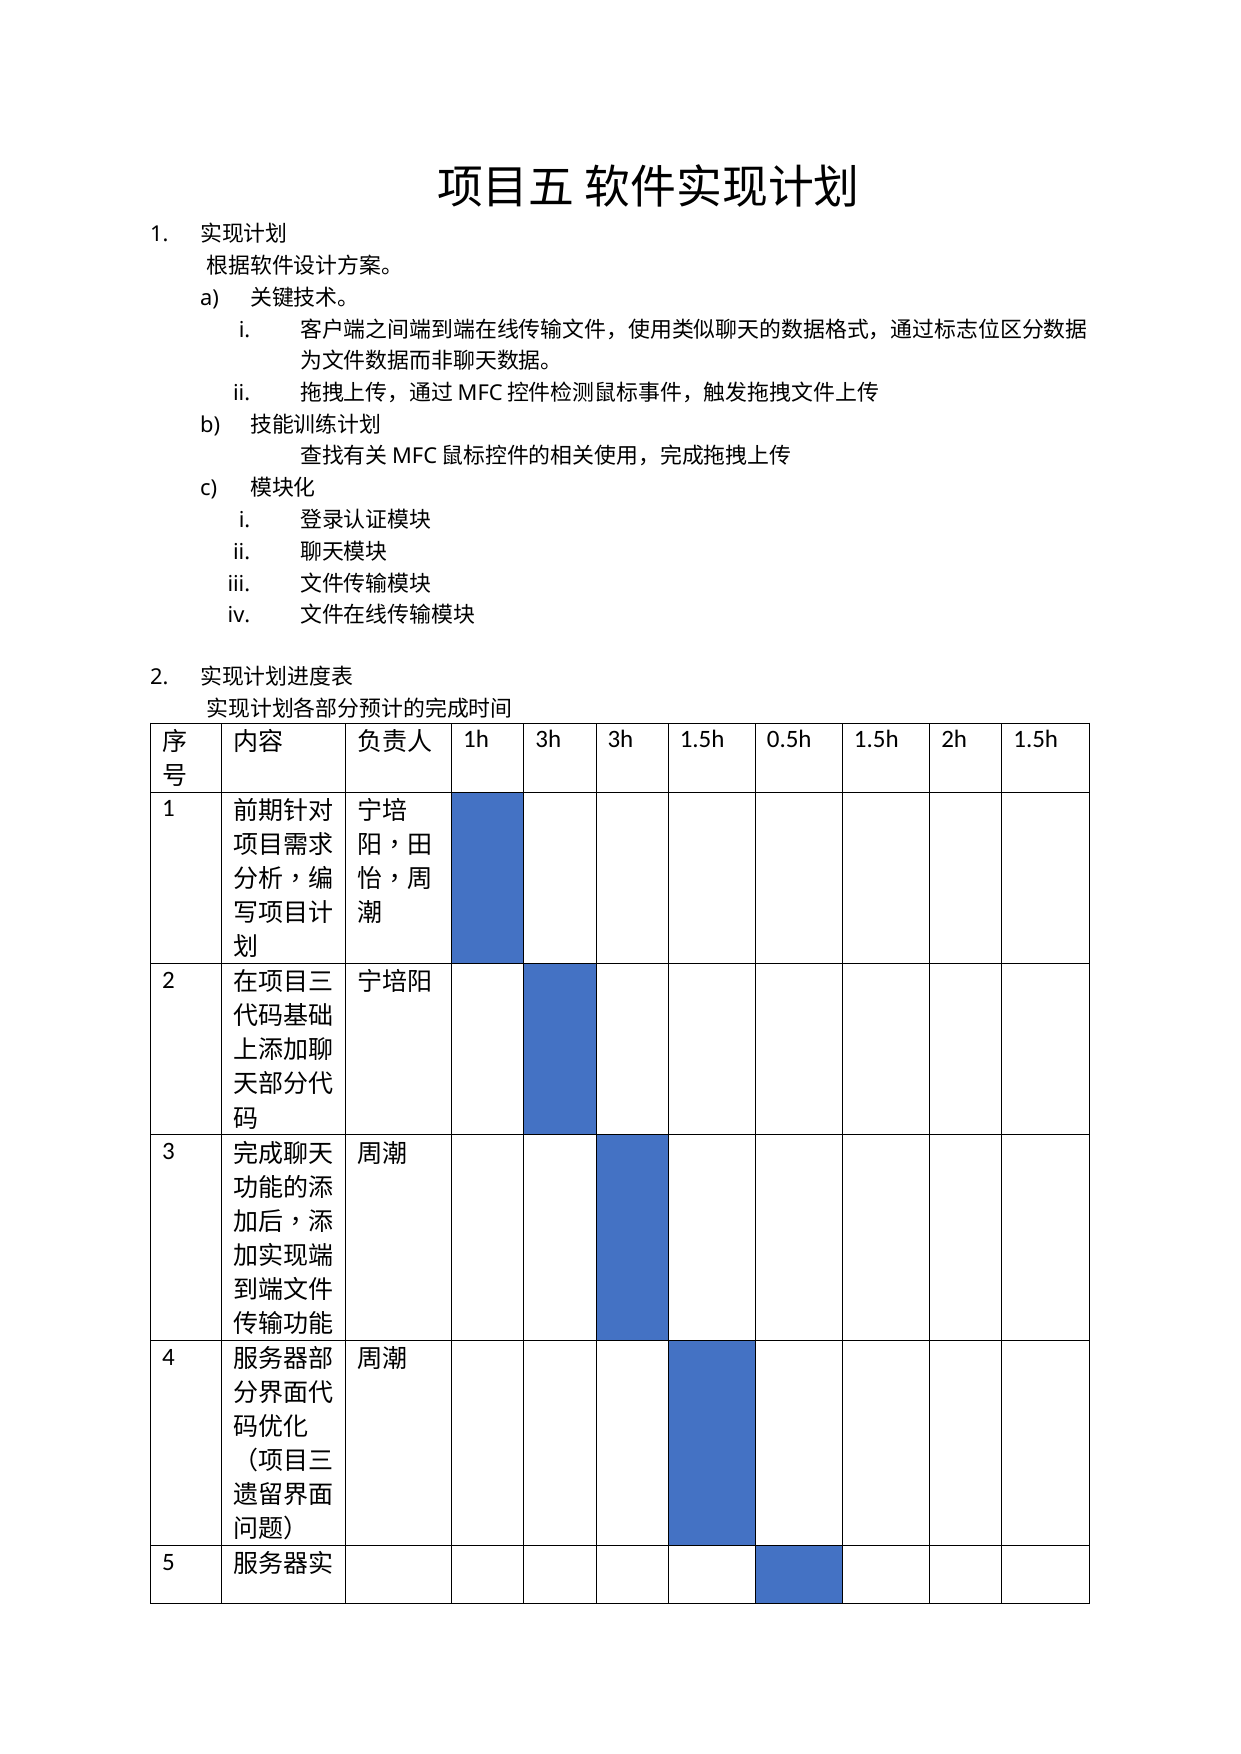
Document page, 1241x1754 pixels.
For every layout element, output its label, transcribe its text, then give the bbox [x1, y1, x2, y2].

table_cell [452, 1546, 523, 1603]
list 技能训练计划 [200, 407, 1090, 438]
list 文件传输模块 [250, 566, 1090, 597]
table_header 0.5h [756, 724, 842, 792]
text 实现计划各部分预计的完成时间 [206, 691, 1090, 722]
table_header 1.5h [1002, 724, 1089, 792]
list 实现计划 [150, 216, 1090, 248]
table_cell [843, 1135, 929, 1340]
table_cell [669, 1135, 755, 1340]
table_cell [452, 964, 523, 1134]
table_cell [756, 793, 842, 963]
table_cell 宁培阳 [346, 964, 451, 1134]
table_cell [669, 1341, 755, 1545]
table_cell 2 [151, 964, 221, 1134]
table_cell [669, 1546, 755, 1603]
table_cell 周潮 [346, 1341, 451, 1545]
table_cell [597, 1135, 668, 1340]
list 拖拽上传，通过MFC控件检测鼠标事件，触发拖拽文件上传 [250, 375, 1090, 407]
table_cell [597, 964, 668, 1134]
table_cell 完成聊天功能的添加后，添加实现端到端文件传输功能 [222, 1135, 345, 1340]
table_cell [452, 1341, 523, 1545]
table_cell 1 [151, 793, 221, 963]
table_cell [756, 964, 842, 1134]
table_cell [843, 1546, 929, 1603]
table_cell [1002, 964, 1089, 1134]
table_header 2h [930, 724, 1001, 792]
table_cell [346, 1546, 451, 1603]
table_cell [843, 793, 929, 963]
table_header 1.5h [843, 724, 929, 792]
table_cell [597, 793, 668, 963]
table_cell [756, 1135, 842, 1340]
table_cell [1002, 793, 1089, 963]
table_cell [930, 964, 1001, 1134]
table_header 负责人 [346, 724, 451, 792]
table_cell 4 [151, 1341, 221, 1545]
table_header 3h [597, 724, 668, 792]
table_cell [1002, 1546, 1089, 1603]
list 登录认证模块 [250, 502, 1090, 534]
text 项目五 软件实现计划 [206, 150, 1090, 216]
table_cell [843, 964, 929, 1134]
table_header 内容 [222, 724, 345, 792]
table_header 1h [452, 724, 523, 792]
table_cell 服务器部分界面代码优化（项目三遗留界面问题） [222, 1341, 345, 1545]
table_cell [1002, 1135, 1089, 1340]
table_cell [452, 1135, 523, 1340]
table_cell [930, 1546, 1001, 1603]
table_cell [930, 1341, 1001, 1545]
table_cell [597, 1546, 668, 1603]
table_cell 5 [151, 1546, 221, 1603]
table_cell [930, 1135, 1001, 1340]
table_cell [930, 793, 1001, 963]
table_cell 3 [151, 1135, 221, 1340]
list 聊天模块 [250, 534, 1090, 566]
table_cell 宁培阳，田怡，周潮 [346, 793, 451, 963]
table_cell [843, 1341, 929, 1545]
table_cell [756, 1341, 842, 1545]
list 实现计划进度表 [150, 659, 1090, 691]
table_cell [1002, 1341, 1089, 1545]
table_cell 周潮 [346, 1135, 451, 1340]
list 关键技术。 [200, 280, 1090, 312]
table_cell [669, 964, 755, 1134]
table_cell [524, 1135, 596, 1340]
table_cell [524, 793, 596, 963]
table_cell 在项目三代码基础上添加聊天部分代码 [222, 964, 345, 1134]
list 模块化 [200, 470, 1090, 502]
table_cell 前期针对项目需求分析，编写项目计划 [222, 793, 345, 963]
table_header 3h [524, 724, 596, 792]
table_cell [524, 964, 596, 1134]
text 根据软件设计方案。 [206, 248, 1090, 280]
table_cell [524, 1546, 596, 1603]
table_cell [669, 793, 755, 963]
list 查找有关MFC鼠标控件的相关使用，完成拖拽上传 [300, 438, 1090, 470]
list 文件在线传输模块 [250, 597, 1090, 629]
table_cell [756, 1546, 842, 1603]
table_cell [452, 793, 523, 963]
list 客户端之间端到端在线传输文件，使用类似聊天的数据格式，通过标志位区分数据为文件数据而非聊天数据。 [250, 312, 1090, 375]
table_cell [524, 1341, 596, 1545]
table_header 1.5h [669, 724, 755, 792]
table_cell [597, 1341, 668, 1545]
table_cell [222, 1546, 345, 1603]
table_header 序号 [151, 724, 221, 792]
